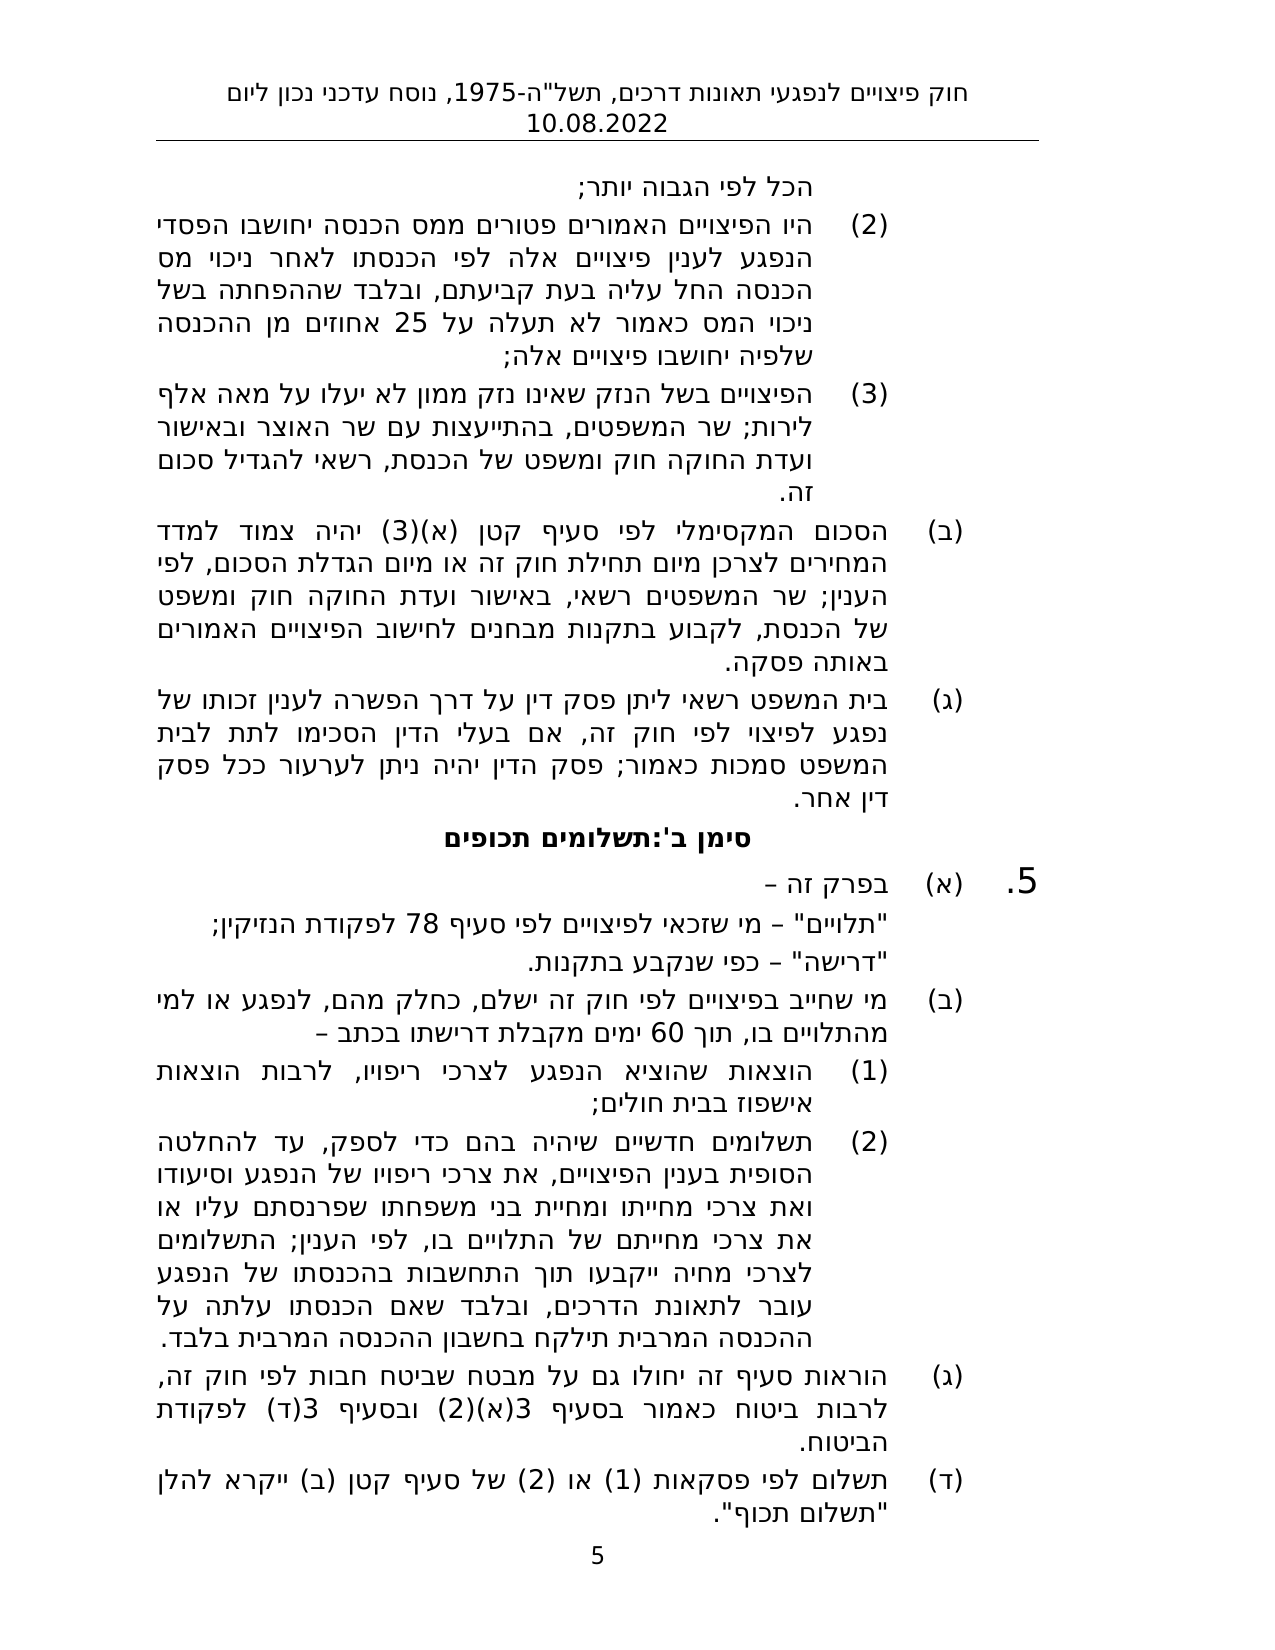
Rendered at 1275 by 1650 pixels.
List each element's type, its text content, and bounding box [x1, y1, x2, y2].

text (ב) הסכום המקסימלי לפי סעיף קטן (א)(3) יהיה צמוד למדד המחירים לצרכן מיום תחילת חוק זה או מיום הגדלת הסכום, לפי הענין; שר המשפטים רשאי, באישור ועדת החוקה חוק ומשפט של הכנסת, לקבוע בתקנות מבחנים לחישוב הפיצויים האמורים באותה פסקה. [156, 619, 964, 782]
text (3) הפיצויים בשל הנזק שאינו נזק ממון לא יעלו על מאה אלף לירות; שר המשפטים, בהתייעצות עם שר האוצר ובאישור ועדת החוקה חוק ומשפט של הכנסת, רשאי להגדיל סכום זה. [156, 483, 889, 613]
text סימן ב':תשלומים תכופים [156, 927, 1039, 959]
text "דרישה" – כפי שנקבע בתקנות. [156, 1051, 889, 1082]
text (ג) בית המשפט רשאי ליתן פסק דין על דרך הפשרה לענין זכותו של נפגע לפיצוי לפי חוק זה, אם בעלי הדין הסכימו לתת לבית המשפט סמכות כאמור; פסק הדין יהיה ניתן לערעור ככל פסק דין אחר. [156, 788, 964, 918]
text "תלויים" – מי שזכאי לפיצויים לפי סעיף 78 לפקודת הנזיקין; [156, 1013, 889, 1044]
text (2) תשלומים חדשיים שיהיה בהם כדי לספק, עד להחלטה הסופית בענין הפיצויים, את צרכי ריפויו של הנפגע וסיעודו ואת צרכי מחייתו ומחיית בני משפחתו שפרנסתם עליו או את צרכי מחייתם של התלויים בו, לפי הענין; התשלומים לצרכי מחיה ייקבעו תוך התחשבות בהכנסתו של הנפגע עובר לתאונת הדרכים, ובלבד שאם הכנסתו עלתה על ההכנסה המרבית תילקח בחשבון ההכנסה המרבית בלבד. [156, 1230, 889, 1459]
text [156, 177, 889, 307]
text (2) היו הפיצויים האמורים פטורים ממס הכנסה יחושבו הפסדי הנפגע לענין פיצויים אלה לפי הכנסתו לאחר ניכוי מס הכנסה החל עליה בעת קביעתם, ובלבד שההפחתה בשל ניכוי המס כאמור לא תעלה על 25 אחוזים מן ההכנסה שלפיה יחושבו פיצויים אלה; [156, 313, 889, 476]
text (ב) מי שחייב בפיצויים לפי חוק זה ישלם, כחלק מהם, לנפגע או למי מהתלויים בו, תוך 60 ימים מקבלת דרישתו בכתב – [156, 1089, 964, 1153]
text 5. (א) בפרק זה – [156, 964, 1039, 1006]
text (1) הוצאות שהוציא הנפגע לצרכי ריפויו, לרבות הוצאות אישפוז בבית חולים; [156, 1159, 889, 1224]
